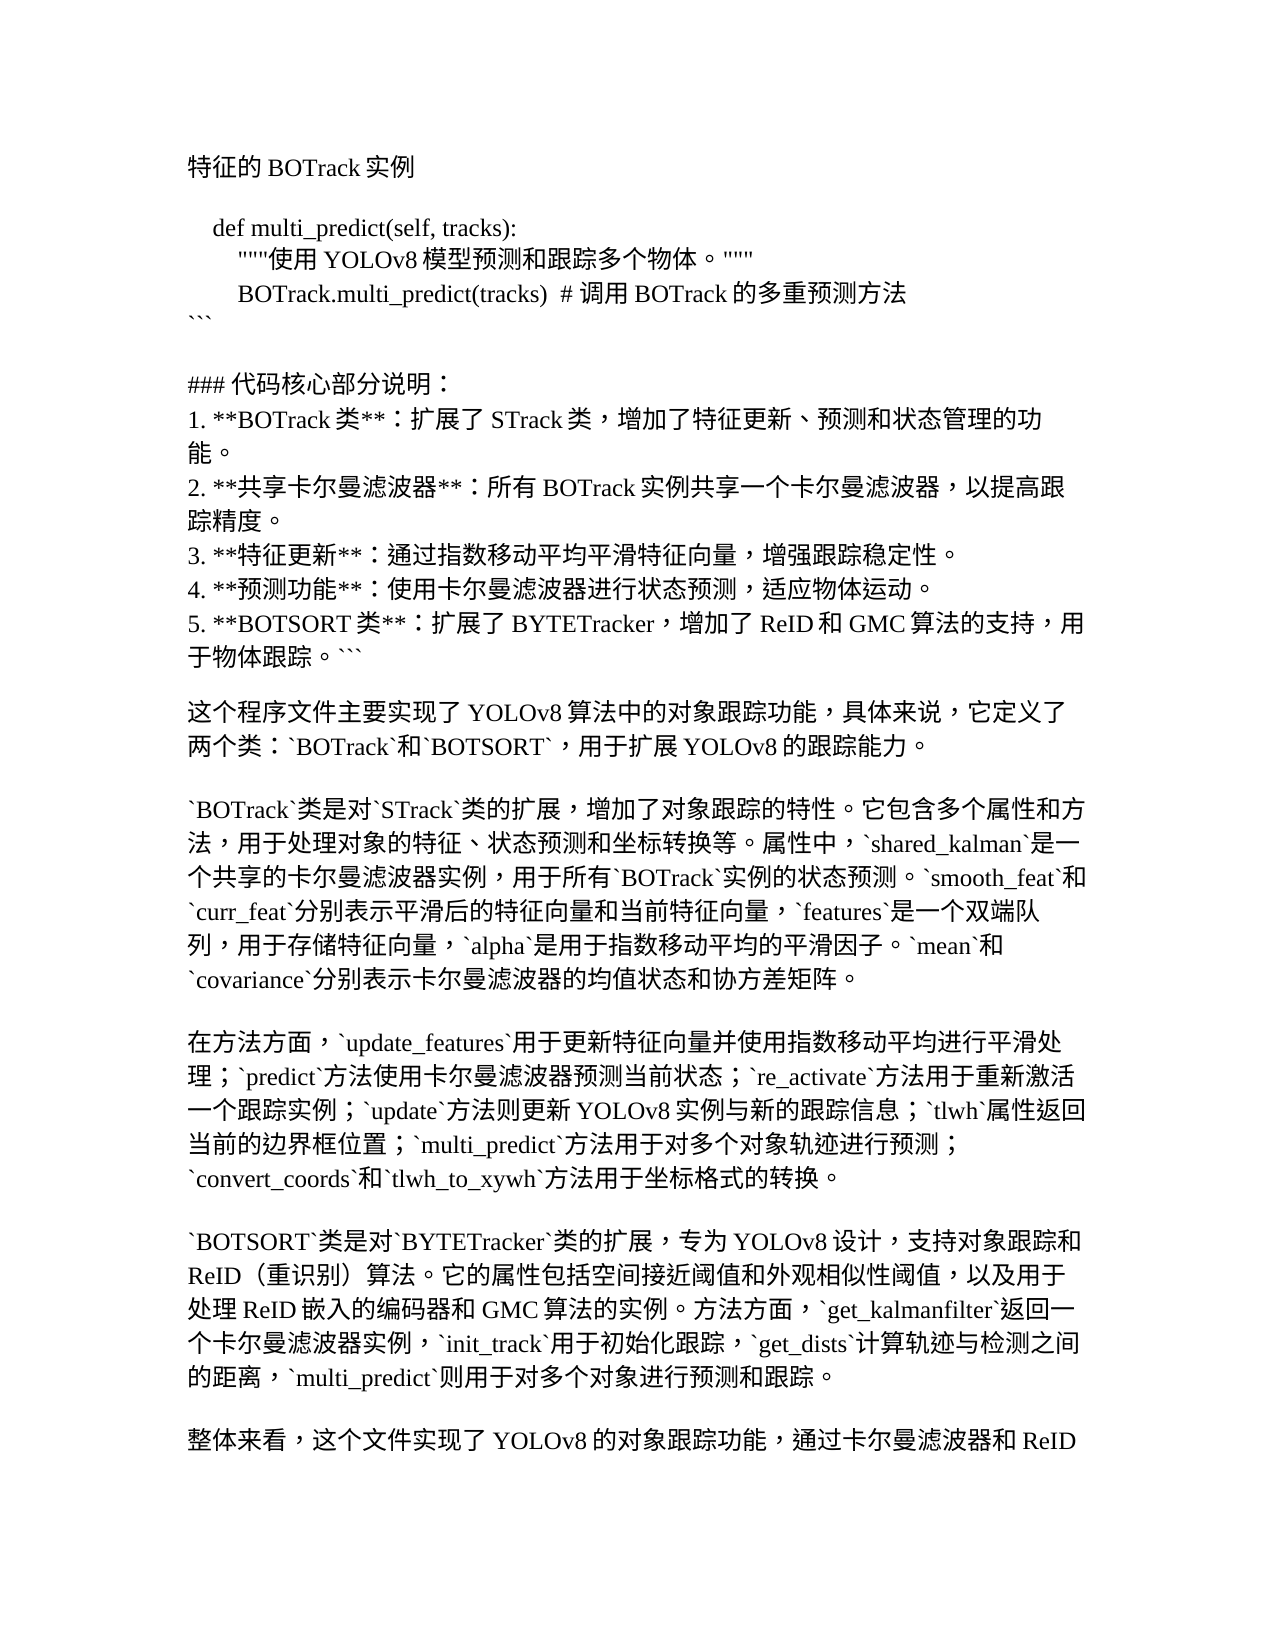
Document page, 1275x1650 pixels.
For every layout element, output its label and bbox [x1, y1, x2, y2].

text [187, 694, 1087, 1457]
text [187, 150, 1087, 674]
